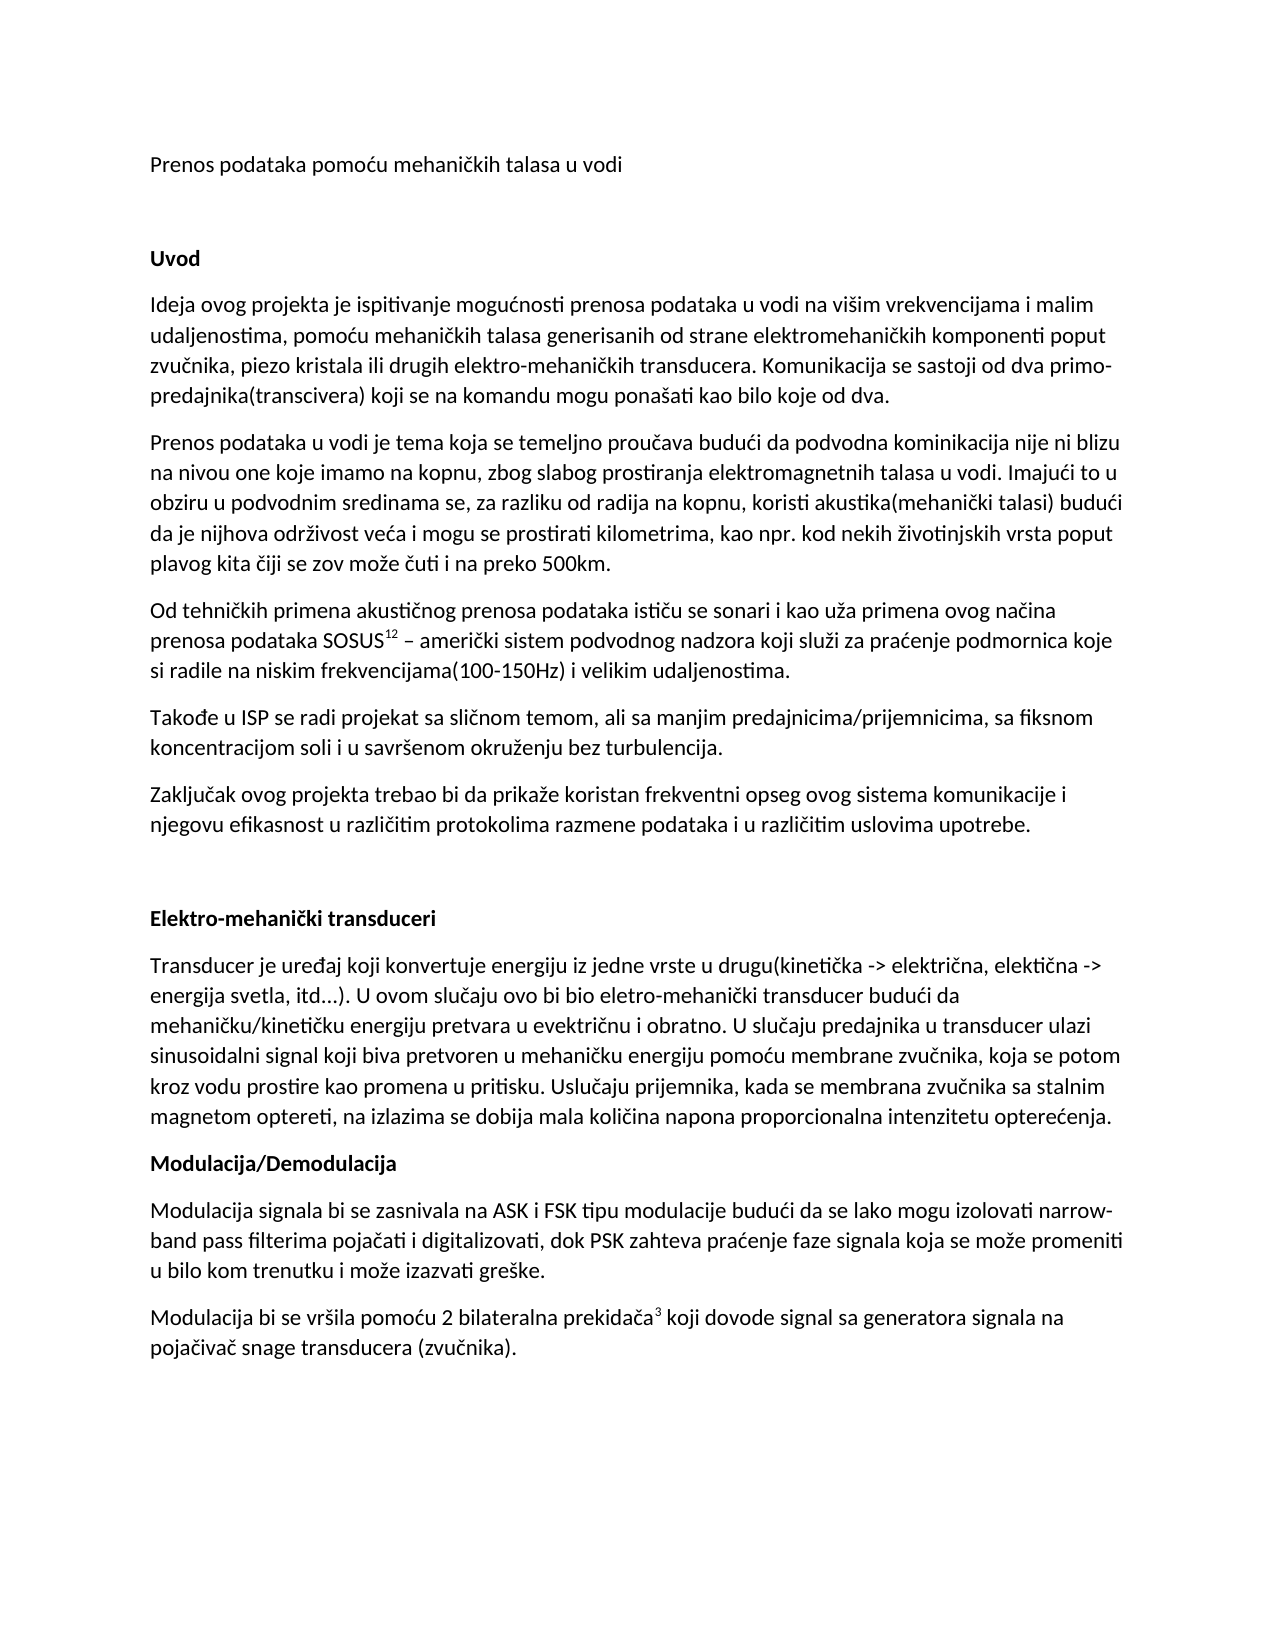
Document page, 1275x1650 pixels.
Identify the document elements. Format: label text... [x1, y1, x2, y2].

text Zaključak ovog projekta trebao bi da prikaže koristan frekventni opseg ovog sistema komunikacije i njegovu efikasnost u različitim protokolima razmene podataka i u različitim uslovima upotrebe. [150, 780, 1125, 838]
text Modulacija/Demodulacija [150, 1149, 1125, 1177]
text Uvod [150, 244, 1125, 272]
text Modulacija signala bi se zasnivala na ASK i FSK tipu modulacije budući da se lako mogu izolovati narrow-band pass filterima pojačati i digitalizovati, dok PSK zahteva praćenje faze signala koja se može promeniti u bilo kom trenutku i može izazvati greške. [150, 1196, 1125, 1284]
text Takođe u ISP se radi projekat sa sličnom temom, ali sa manjim predajnicima/prijemnicima, sa fiksnom koncentracijom soli i u savršenom okruženju bez turbulencija. [150, 703, 1125, 761]
text Modulacija bi se vršila pomoću 2 bilateralna prekidača koji dovode signal sa generatora signala na pojačivač snage transducera (zvučnika). [150, 1303, 1125, 1361]
text Prenos podataka u vodi je tema koja se temeljno proučava budući da podvodna kominikacija nije ni blizu na nivou one koje imamo na kopnu, zbog slabog prostiranja elektromagnetnih talasa u vodi. Imajući to u obziru u podvodnim sredinama se, za razliku od radija na kopnu, koristi akustika(mehanički talasi) budući da je nijhova održivost veća i mogu se prostirati kilometrima, kao npr. kod nekih životinjskih vrsta poput plavog kita čiji se zov može čuti i na preko 500km. [150, 428, 1125, 577]
text Elektro-mehanički transduceri [150, 904, 1125, 932]
text Od tehničkih primena akustičnog prenosa podataka ističu se sonari i kao uža primena ovog načina prenosa podataka SOSUS – američki sistem podvodnog nadzora koji služi za praćenje podmornica koje si radile na niskim frekvencijama(100-150Hz) i velikim udaljenostima. [150, 596, 1125, 684]
text Transducer je uređaj koji konvertuje energiju iz jedne vrste u drugu(kinetička -> električna, elektična -> energija svetla, itd...). U ovom slučaju ovo bi bio eletro-mehanički transducer budući da mehaničku/kinetičku energiju pretvara u evektričnu i obratno. U slučaju predajnika u transducer ulazi sinusoidalni signal koji biva pretvoren u mehaničku energiju pomoću membrane zvučnika, koja se potom kroz vodu prostire kao promena u pritisku. Uslučaju prijemnika, kada se membrana zvučnika sa stalnim magnetom optereti, na izlazima se dobija mala količina napona proporcionalna intenzitetu opterećenja. [150, 951, 1125, 1130]
text Prenos podataka pomoću mehaničkih talasa u vodi [150, 150, 1125, 178]
text Ideja ovog projekta je ispitivanje mogućnosti prenosa podataka u vodi na višim vrekvencijama i malim udaljenostima, pomoću mehaničkih talasa generisanih od strane elektromehaničkih komponenti poput zvučnika, piezo kristala ili drugih elektro-mehaničkih transducera. Komunikacija se sastoji od dva primo-predajnika(transcivera) koji se na komandu mogu ponašati kao bilo koje od dva. [150, 291, 1125, 409]
